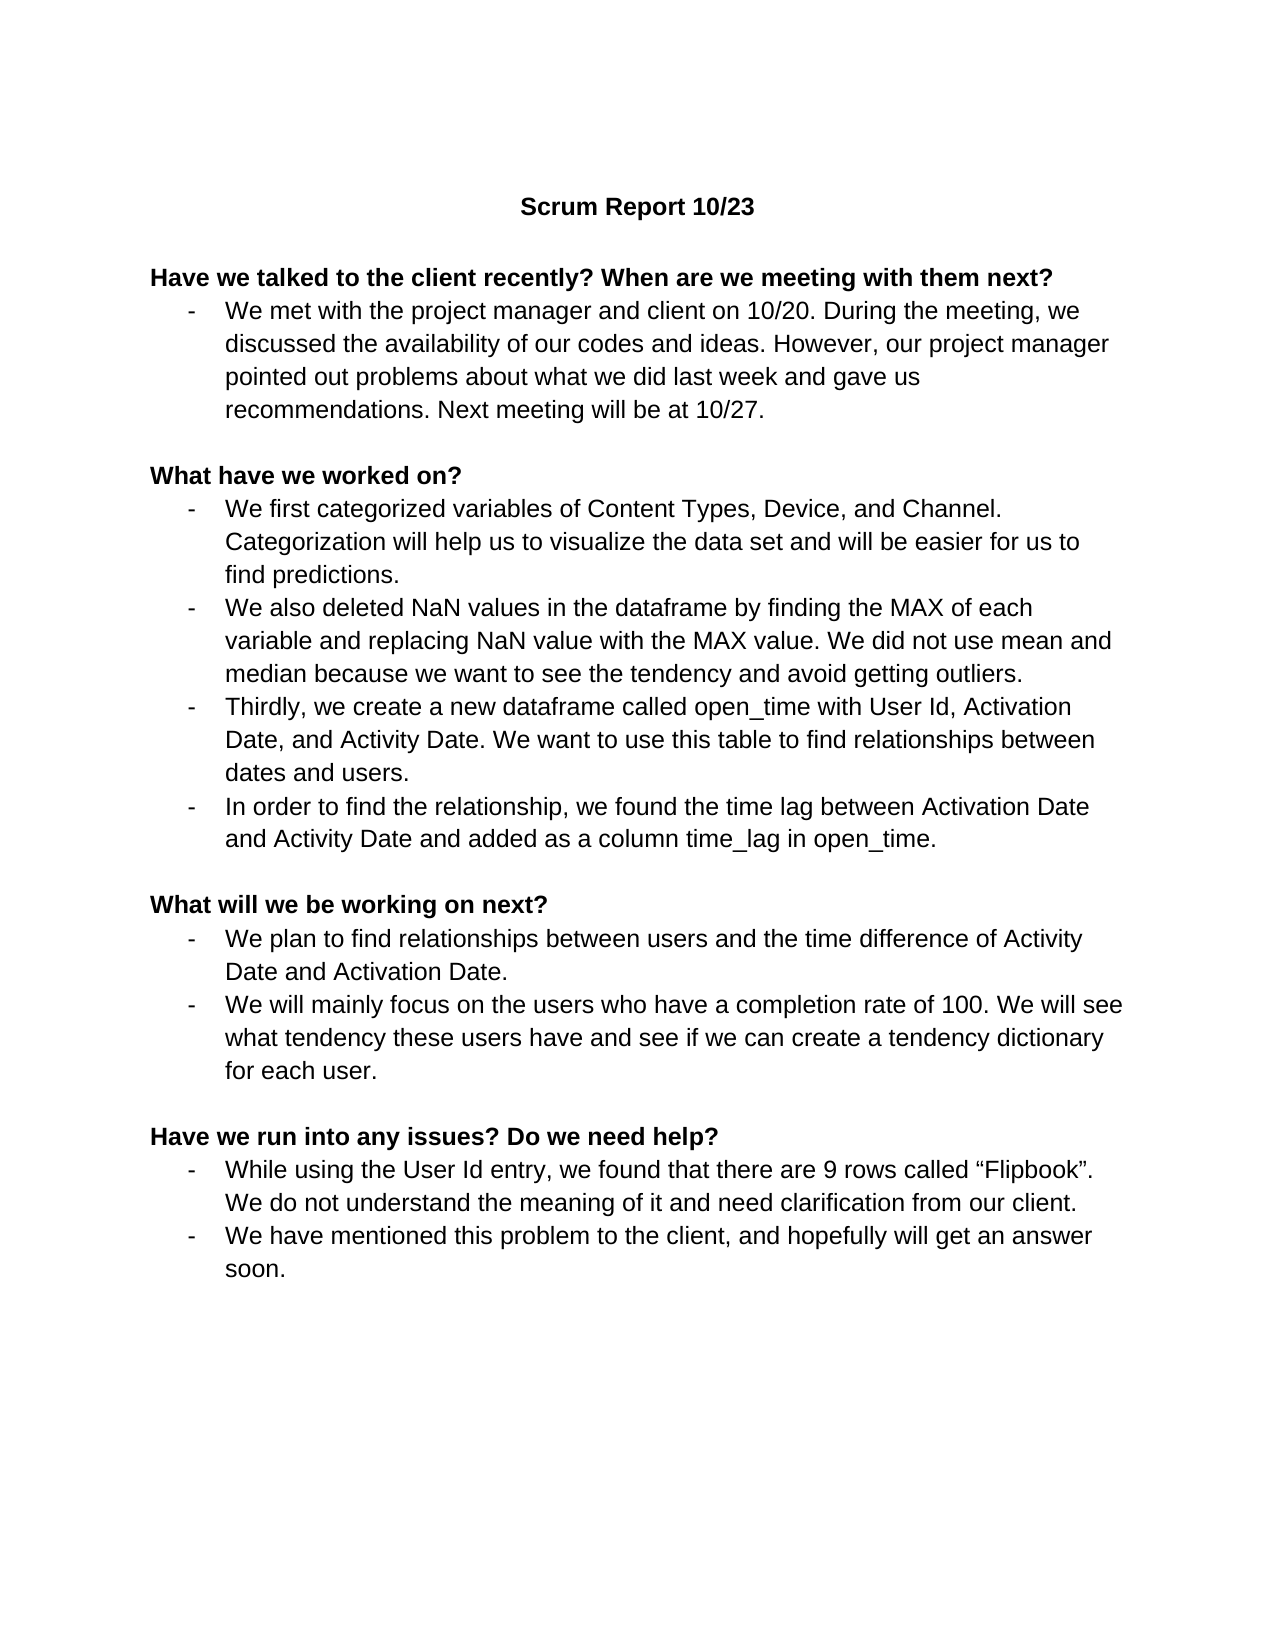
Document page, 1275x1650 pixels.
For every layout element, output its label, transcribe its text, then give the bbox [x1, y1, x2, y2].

subtitle Scrum Report 10/23 [150, 192, 1125, 220]
text Have we run into any issues? Do we need help? [150, 1122, 1125, 1150]
list We plan to find relationships between users and the time difference of Activity Date and Activation Date. [187, 923, 1125, 985]
list While using the User Id entry, we found that there are 9 rows called “Flipbook”. We do not understand the meaning of it and need clarification from our client. [187, 1155, 1125, 1216]
text Have we talked to the client recently? When are we meeting with them next? [150, 263, 1125, 292]
list We have mentioned this problem to the client, and hopefully will get an answer soon. [187, 1221, 1125, 1282]
text What have we worked on? [150, 461, 1125, 490]
list We first categorized variables of Content Types, Device, and Channel. Categorization will help us to visualize the data set and will be easier for us to find predictions. [187, 494, 1125, 589]
list In order to find the relationship, we found the time lag between Activation Date and Activity Date and added as a column time_lag in open_time. [187, 791, 1125, 853]
list We will mainly focus on the users who have a completion rate of 100. We will see what tendency these users have and see if we can create a tendency dictionary for each user. [187, 989, 1125, 1084]
list We met with the project manager and client on 10/20. During the meeting, we discussed the availability of our codes and ideas. However, our project manager pointed out problems about what we did last week and gave us recommendations. Next meeting will be at 10/27. [187, 296, 1125, 424]
list We also deleted NaN values in the dataframe by finding the MAX of each variable and replacing NaN value with the MAX value. We did not use mean and median because we want to see the tendency and avoid getting outliers. [187, 593, 1125, 688]
list Thirdly, we create a new dataframe called open_time with User Id, Activation Date, and Activity Date. We want to use this table to find relationships between dates and users. [187, 692, 1125, 787]
text What will we be working on next? [150, 891, 1125, 919]
